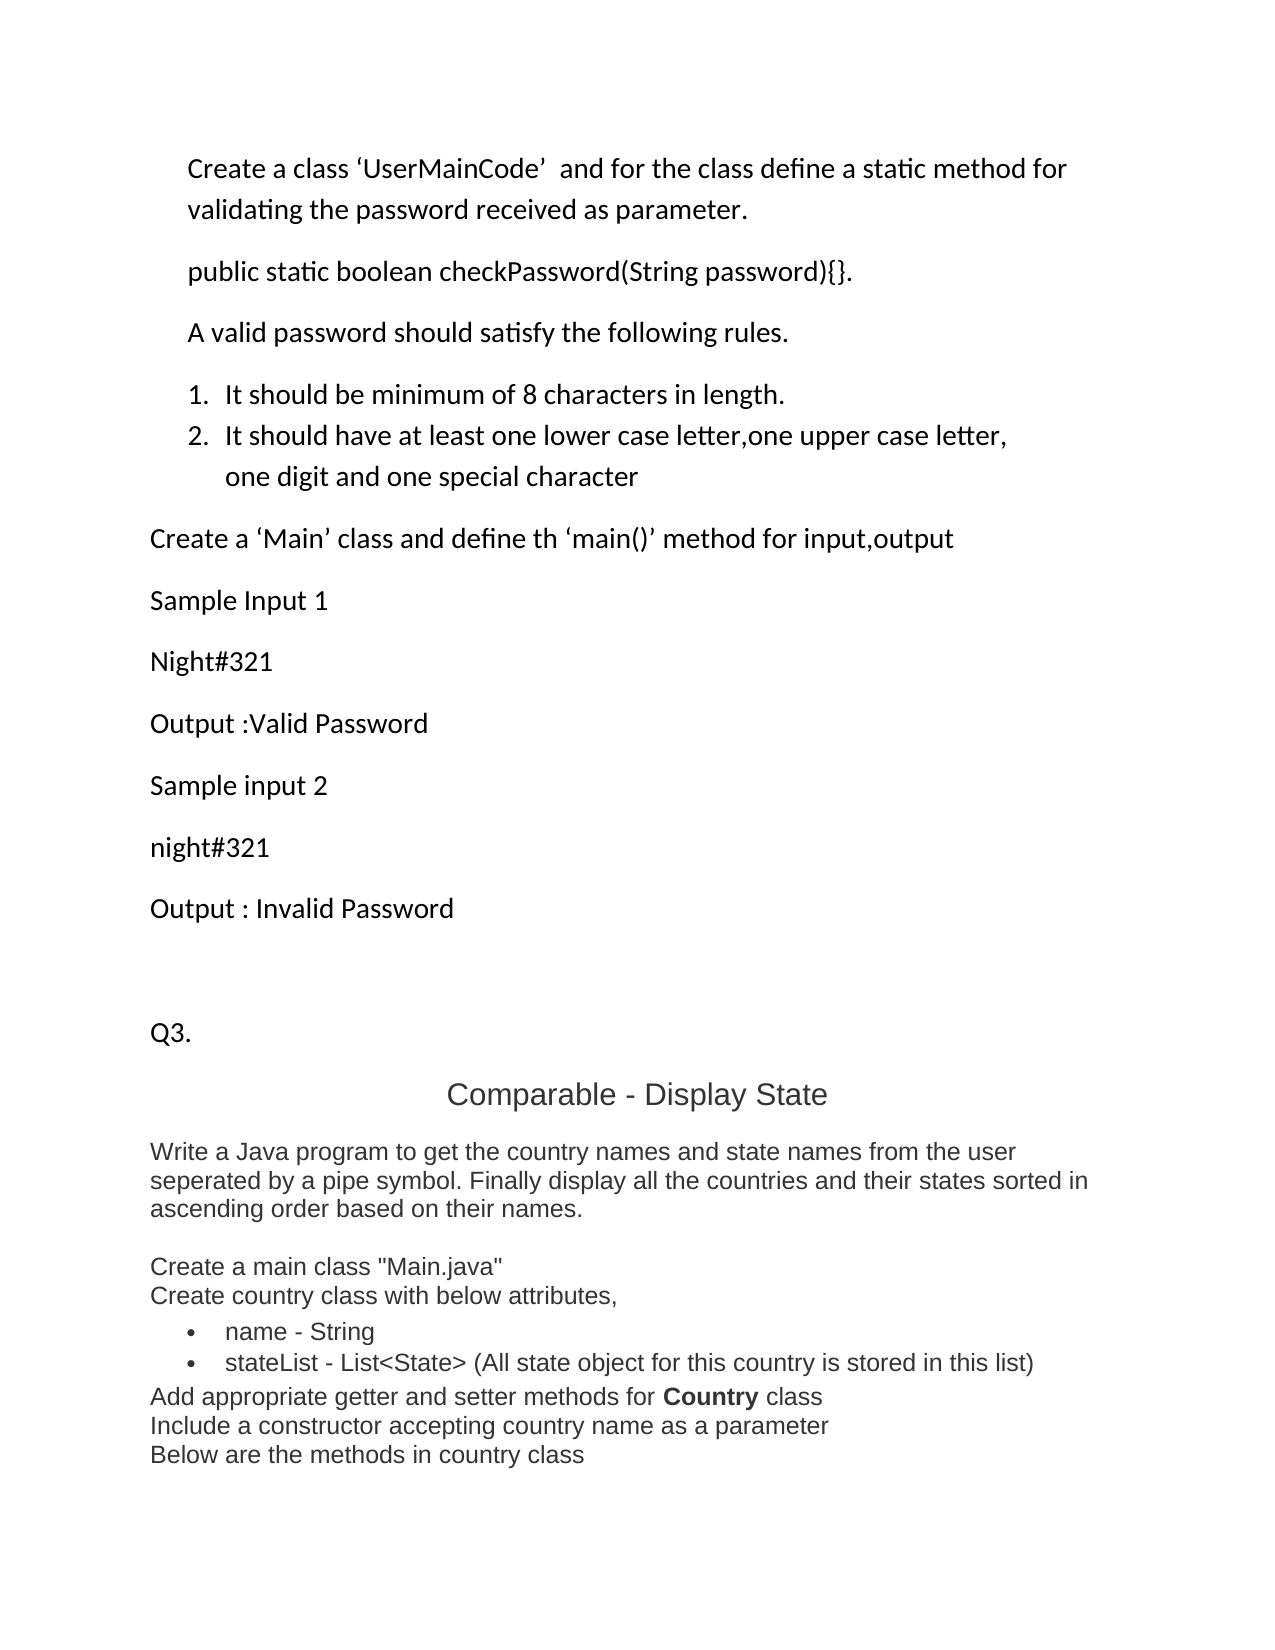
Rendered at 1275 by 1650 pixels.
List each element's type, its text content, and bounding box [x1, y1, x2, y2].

text Add appropriate getter and setter methods for Country class Include a constructor accepting country name as a parameter Below are the methods in country class [585, 1382, 1125, 1468]
list It should be minimum of 8 characters in length. [187, 376, 1125, 412]
list name - String [187, 1314, 1125, 1346]
text night#321 [150, 829, 1125, 864]
list one digit and one special character [225, 458, 1125, 494]
text Write a Java program to get the country names and state names from the user seperated by a pipe symbol. Finally display all the countries and their states sorted in ascending order based on their names. Create a main class "Main.java" Create country class with below attributes, [150, 1112, 1125, 1309]
list It should have at least one lower case letter,one upper case letter, [187, 417, 1125, 453]
text Sample Input 1 [150, 582, 1125, 617]
text Night#321 [150, 643, 1125, 679]
list stateList - List<State> (All state object for this country is stored in this list) [187, 1346, 1125, 1377]
text Comparable - Display State [150, 1076, 1125, 1112]
text Output :Valid Password [150, 705, 1125, 741]
text public static boolean checkPassword(String password){}. [187, 253, 1125, 288]
text Create a ‘Main’ class and define th ‘main()’ method for input,output [150, 520, 1125, 556]
text A valid password should satisfy the following rules. [187, 314, 1125, 350]
text Output : Invalid Password [150, 891, 1125, 926]
text Sample input 2 [150, 767, 1125, 803]
text Create a class ‘UserMainCode’ and for the class define a static method for validating the password received as parameter. [187, 150, 1125, 227]
text Q3. [150, 1014, 1125, 1050]
